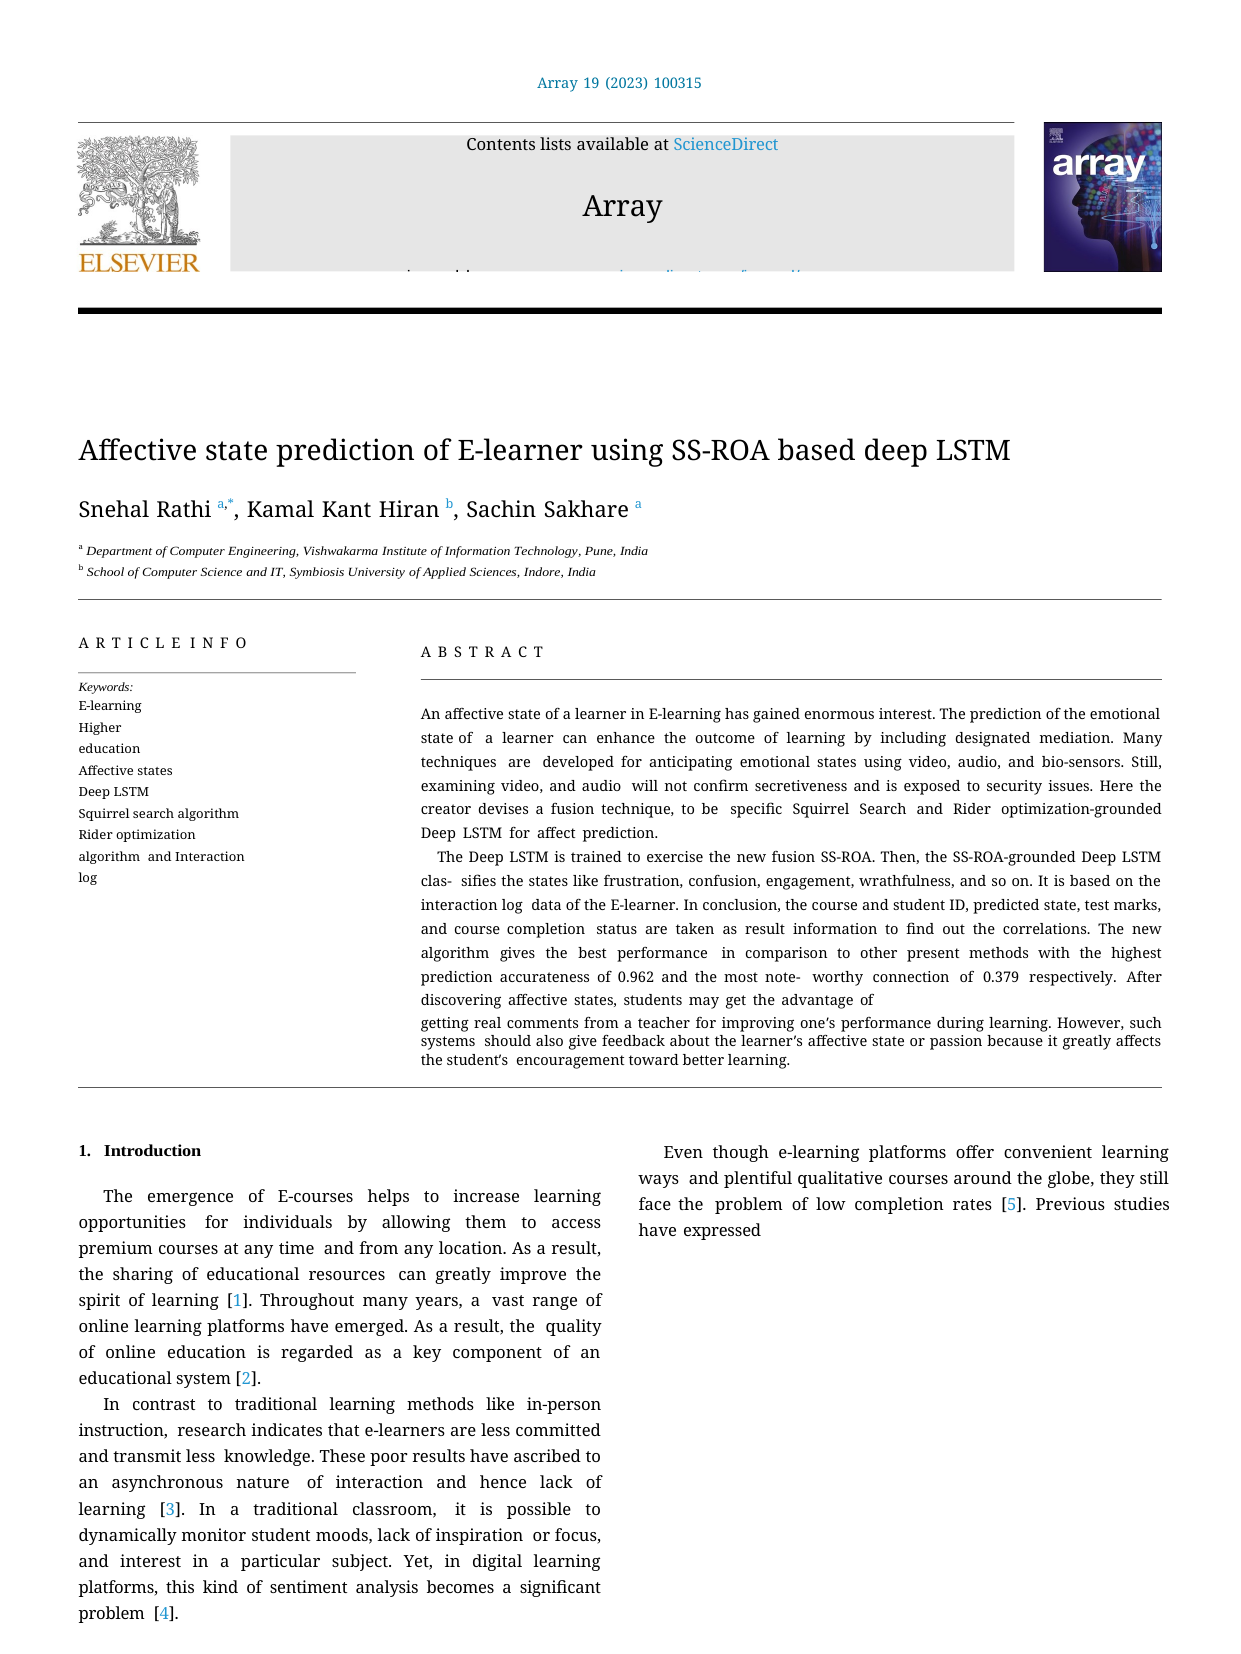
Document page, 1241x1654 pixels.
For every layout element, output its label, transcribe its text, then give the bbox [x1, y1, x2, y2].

picture [547, 80, 555, 86]
text Keywords: [78, 679, 255, 694]
picture [76, 135, 201, 272]
text The emergence of E-courses helps to increase learning opportunities for individuals by allowing them to access premium courses at any time and from any location. As a result, the sharing of educational resources can greatly improve the spirit of learning [1]. Throughout many years, a vast range of online learning platforms have emerged. As a result, the quality of online education is regarded as a key component of an educational system [2]. [78, 1184, 601, 1389]
text A R T I C L E I N F O [78, 632, 255, 652]
text E-learning Higher education Affective states Deep LSTM [78, 697, 181, 800]
text Squirrel search algorithm Rider optimization algorithm and Interaction log [78, 805, 255, 886]
text A B S T R A C T [421, 642, 1173, 662]
text Array 19 (2023) 100315 [67, 73, 1172, 93]
picture [694, 78, 700, 85]
text The Deep LSTM is trained to exercise the new fusion SS-ROA. Then, the SS-ROA-grounded Deep LSTM clas- sifies the states like frustration, confusion, engagement, wrathfulness, and so on. It is based on the interaction log data of the E-learner. In conclusion, the course and student ID, predicted state, test marks, and course completion status are taken as result information to find out the correlations. The new algorithm gives the best performance in comparison to other present methods with the highest prediction accurateness of 0.962 and the most note- worthy connection of 0.379 respectively. After discovering affective states, students may get the advantage of [421, 847, 1162, 1010]
subtitle Introduction [78, 1141, 605, 1160]
text Even though e-learning platforms offer convenient learning ways and plentiful qualitative courses around the globe, they still face the problem of low completion rates [5]. Previous studies have expressed [638, 1141, 1169, 1241]
picture [1043, 122, 1162, 272]
text An affective state of a learner in E-learning has gained enormous interest. The prediction of the emotional state of a learner can enhance the outcome of learning by including designated mediation. Many techniques are developed for anticipating emotional states using video, audio, and bio-sensors. Still, examining video, and audio will not confirm secretiveness and is exposed to security issues. Here the creator devises a fusion technique, to be specific Squirrel Search and Rider optimization-grounded Deep LSTM for affect prediction. [421, 704, 1162, 843]
text In contrast to traditional learning methods like in-person instruction, research indicates that e-learners are less committed and transmit less knowledge. These poor results have ascribed to an asynchronous nature of interaction and hence lack of learning [3]. In a traditional classroom, it is possible to dynamically monitor student moods, lack of inspiration or focus, and interest in a particular subject. Yet, in digital learning platforms, this kind of sentiment analysis becomes a significant problem [4]. [78, 1393, 601, 1624]
text Affective state prediction of E-learner using SS-ROA based deep LSTM [78, 430, 1173, 469]
picture [570, 80, 577, 92]
text b School of Computer Science and IT, Symbiosis University of Applied Sciences, Indore, India [78, 563, 1173, 580]
text a Department of Computer Engineering, Vishwakarma Institute of Information Technology, Pune, India [78, 542, 1173, 559]
text getting real comments from a teacher for improving one’s performance during learning. However, such systems should also give feedback about the learner’s affective state or passion because it greatly affects the student’s encouragement toward better learning. [421, 1014, 1162, 1069]
text Snehal Rathi a,*, Kamal Kant Hiran b, Sachin Sakhare a [78, 494, 1173, 524]
